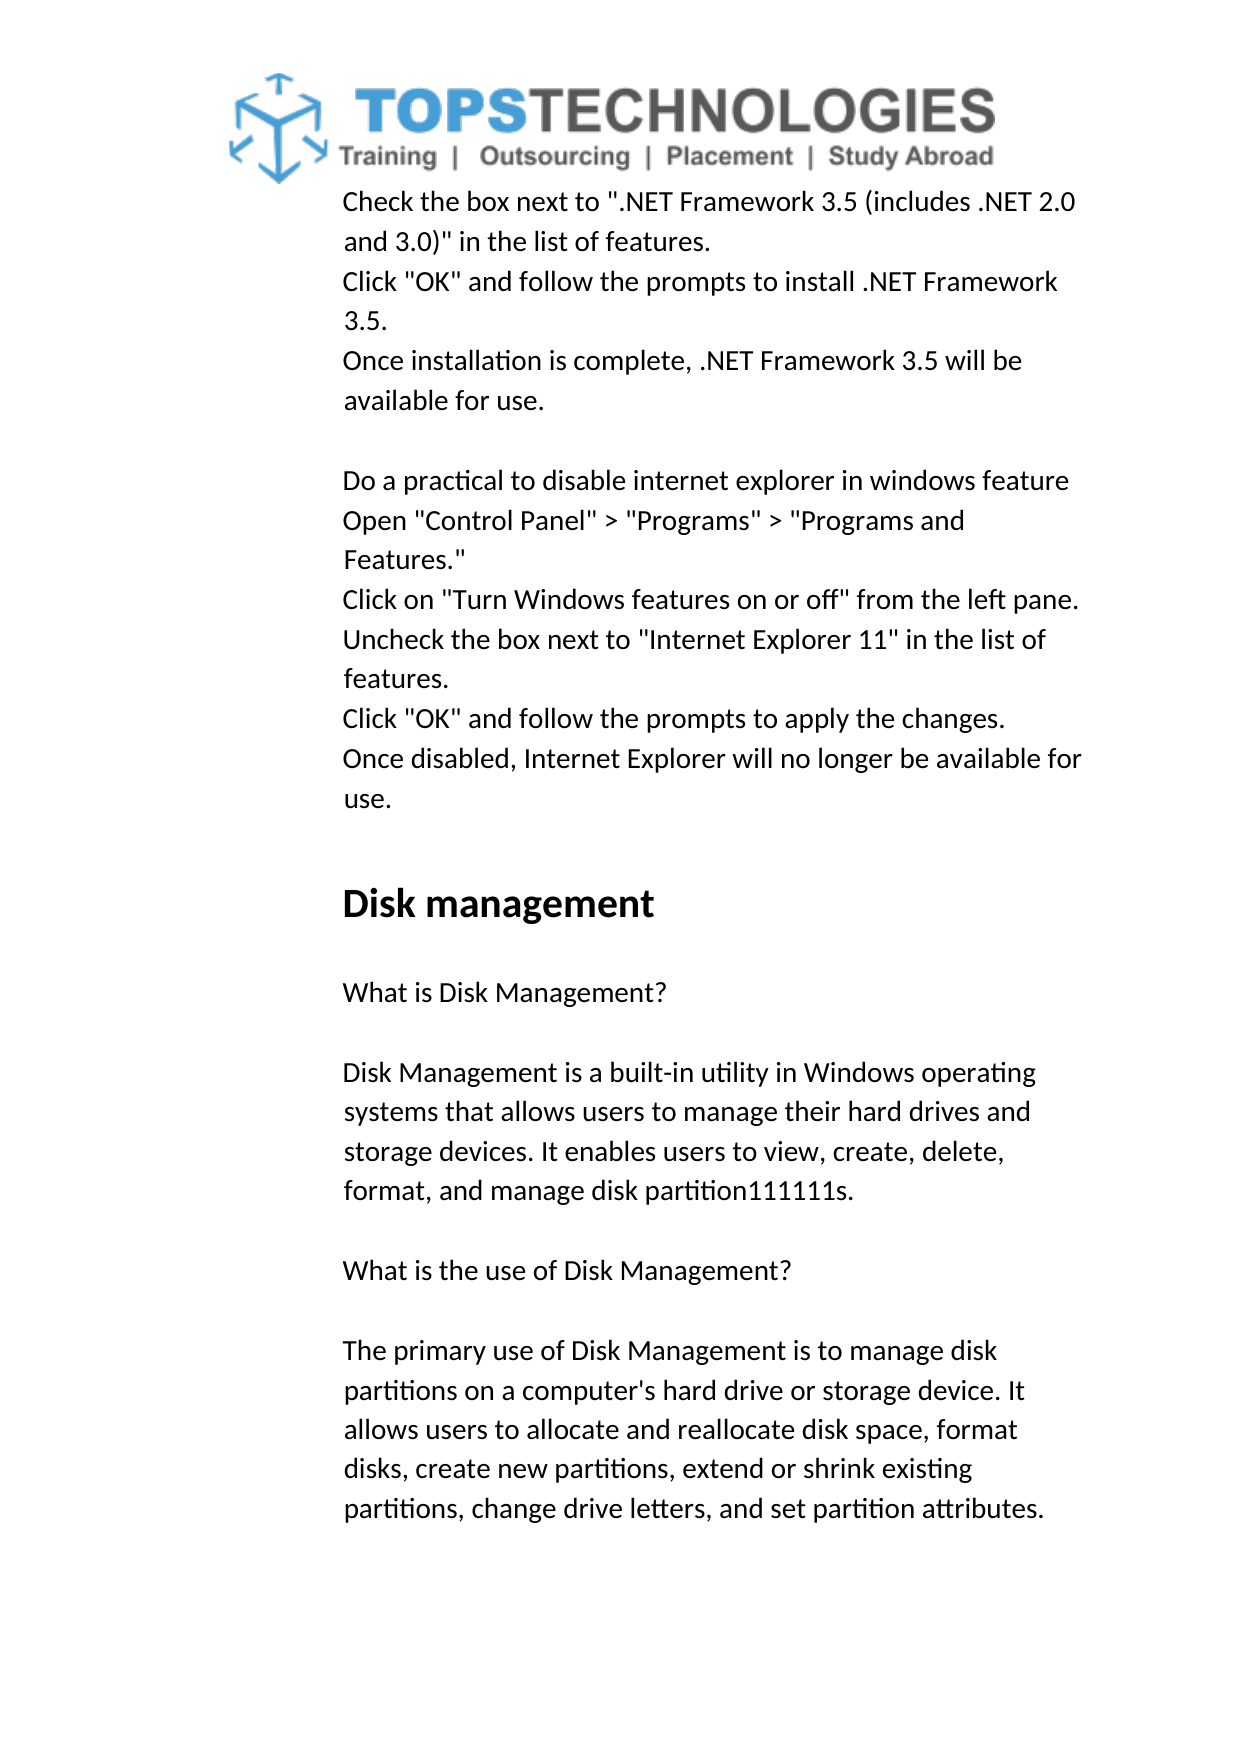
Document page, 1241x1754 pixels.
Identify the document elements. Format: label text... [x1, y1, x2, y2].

text Check the box next to ".NET Framework 3.5 (includes .NET 2.0 and 3.0)" in the list of features. [342, 183, 1090, 258]
text Do a practical to disable internet explorer in windows feature [342, 462, 1090, 497]
text What is the use of Disk Management? [342, 1252, 1090, 1288]
text Click on "Turn Windows features on or off" from the left pane. [342, 581, 1090, 617]
text The primary use of Disk Management is to manage disk partitions on a computer's hard drive or storage device. It allows users to allocate and reallocate disk space, format disks, create new partitions, extend or shrink existing partitions, change drive letters, and set partition attributes. [342, 1332, 1090, 1526]
text Once installation is complete, .NET Framework 3.5 will be available for use. [342, 342, 1090, 417]
text What is Disk Management? [342, 974, 1090, 1009]
text Click "OK" and follow the prompts to install .NET Framework 3.5. [342, 263, 1090, 338]
text Once disabled, Internet Explorer will no longer be available for use. [342, 741, 1090, 816]
text Disk Management is a built-in utility in Windows operating systems that allows users to manage their hard drives and storage devices. It enables users to view, create, delete, format, and manage disk partition111111s. [342, 1054, 1090, 1208]
text Disk management [342, 877, 1090, 928]
text Open "Control Panel" > "Programs" > "Programs and Features." [342, 502, 1090, 577]
text Uncheck the box next to "Internet Explorer 11" in the list of features. [342, 621, 1090, 696]
text Click "OK" and follow the prompts to apply the changes. [342, 701, 1090, 736]
picture [229, 73, 995, 184]
